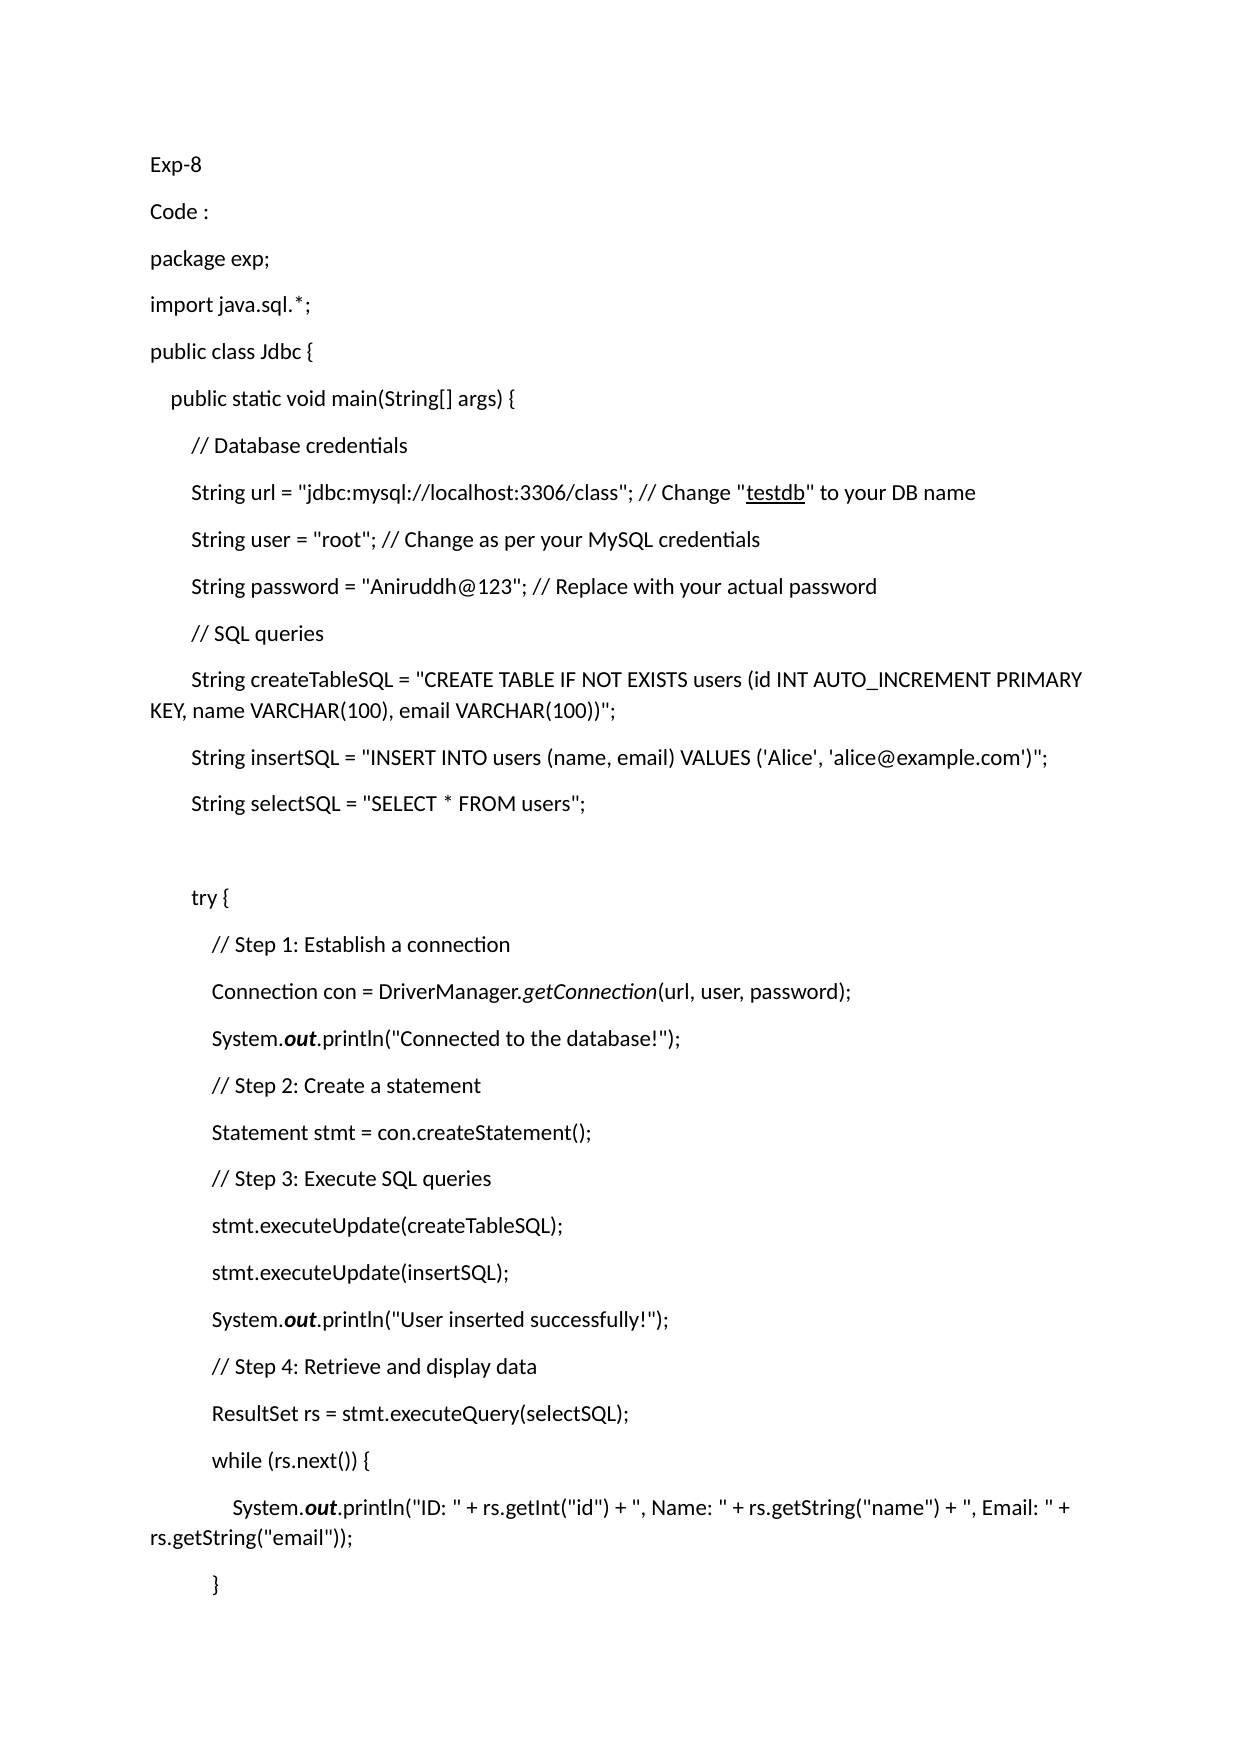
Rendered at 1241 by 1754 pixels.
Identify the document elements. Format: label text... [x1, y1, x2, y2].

text package exp; [150, 244, 1090, 272]
text System.out.println("ID: " + rs.getInt("id") + ", Name: " + rs.getString("name") + ", Email: " + rs.getString("email")); [150, 1493, 1090, 1551]
text // Step 2: Create a statement [150, 1071, 1090, 1099]
text Exp-8 [150, 150, 1090, 178]
text Statement stmt = con.createStatement(); [150, 1118, 1090, 1146]
text // Step 3: Execute SQL queries [150, 1164, 1090, 1193]
text Connection con = DriverManager.getConnection(url, user, password); [150, 977, 1090, 1005]
text System.out.println("Connected to the database!"); [150, 1024, 1090, 1052]
text stmt.executeUpdate(createTableSQL); [150, 1211, 1090, 1239]
text String selectSQL = "SELECT * FROM users"; [150, 789, 1090, 818]
text // Step 1: Establish a connection [150, 930, 1090, 958]
text while (rs.next()) { [150, 1446, 1090, 1474]
text String url = "jdbc:mysql://localhost:3306/class"; // Change "testdb" to your DB name [150, 478, 1090, 506]
text public static void main(String[] args) { [150, 384, 1090, 412]
text String insertSQL = "INSERT INTO users (name, email) VALUES ('Alice', 'alice@example.com')"; [150, 743, 1090, 771]
text stmt.executeUpdate(insertSQL); [150, 1258, 1090, 1286]
text String user = "root"; // Change as per your MySQL credentials [150, 525, 1090, 553]
text System.out.println("User inserted successfully!"); [150, 1305, 1090, 1333]
text // Step 4: Retrieve and display data [150, 1352, 1090, 1380]
text } [150, 1570, 1090, 1598]
text // SQL queries [150, 619, 1090, 647]
text Code : [150, 197, 1090, 225]
text // Database credentials [150, 431, 1090, 459]
text String password = "Aniruddh@123"; // Replace with your actual password [150, 572, 1090, 600]
text ResultSet rs = stmt.executeQuery(selectSQL); [150, 1399, 1090, 1427]
text try { [150, 883, 1090, 911]
text String createTableSQL = "CREATE TABLE IF NOT EXISTS users (id INT AUTO_INCREMENT PRIMARY KEY, name VARCHAR(100), email VARCHAR(100))"; [150, 666, 1090, 724]
text public class Jdbc { [150, 337, 1090, 366]
text import java.sql.*; [150, 291, 1090, 319]
